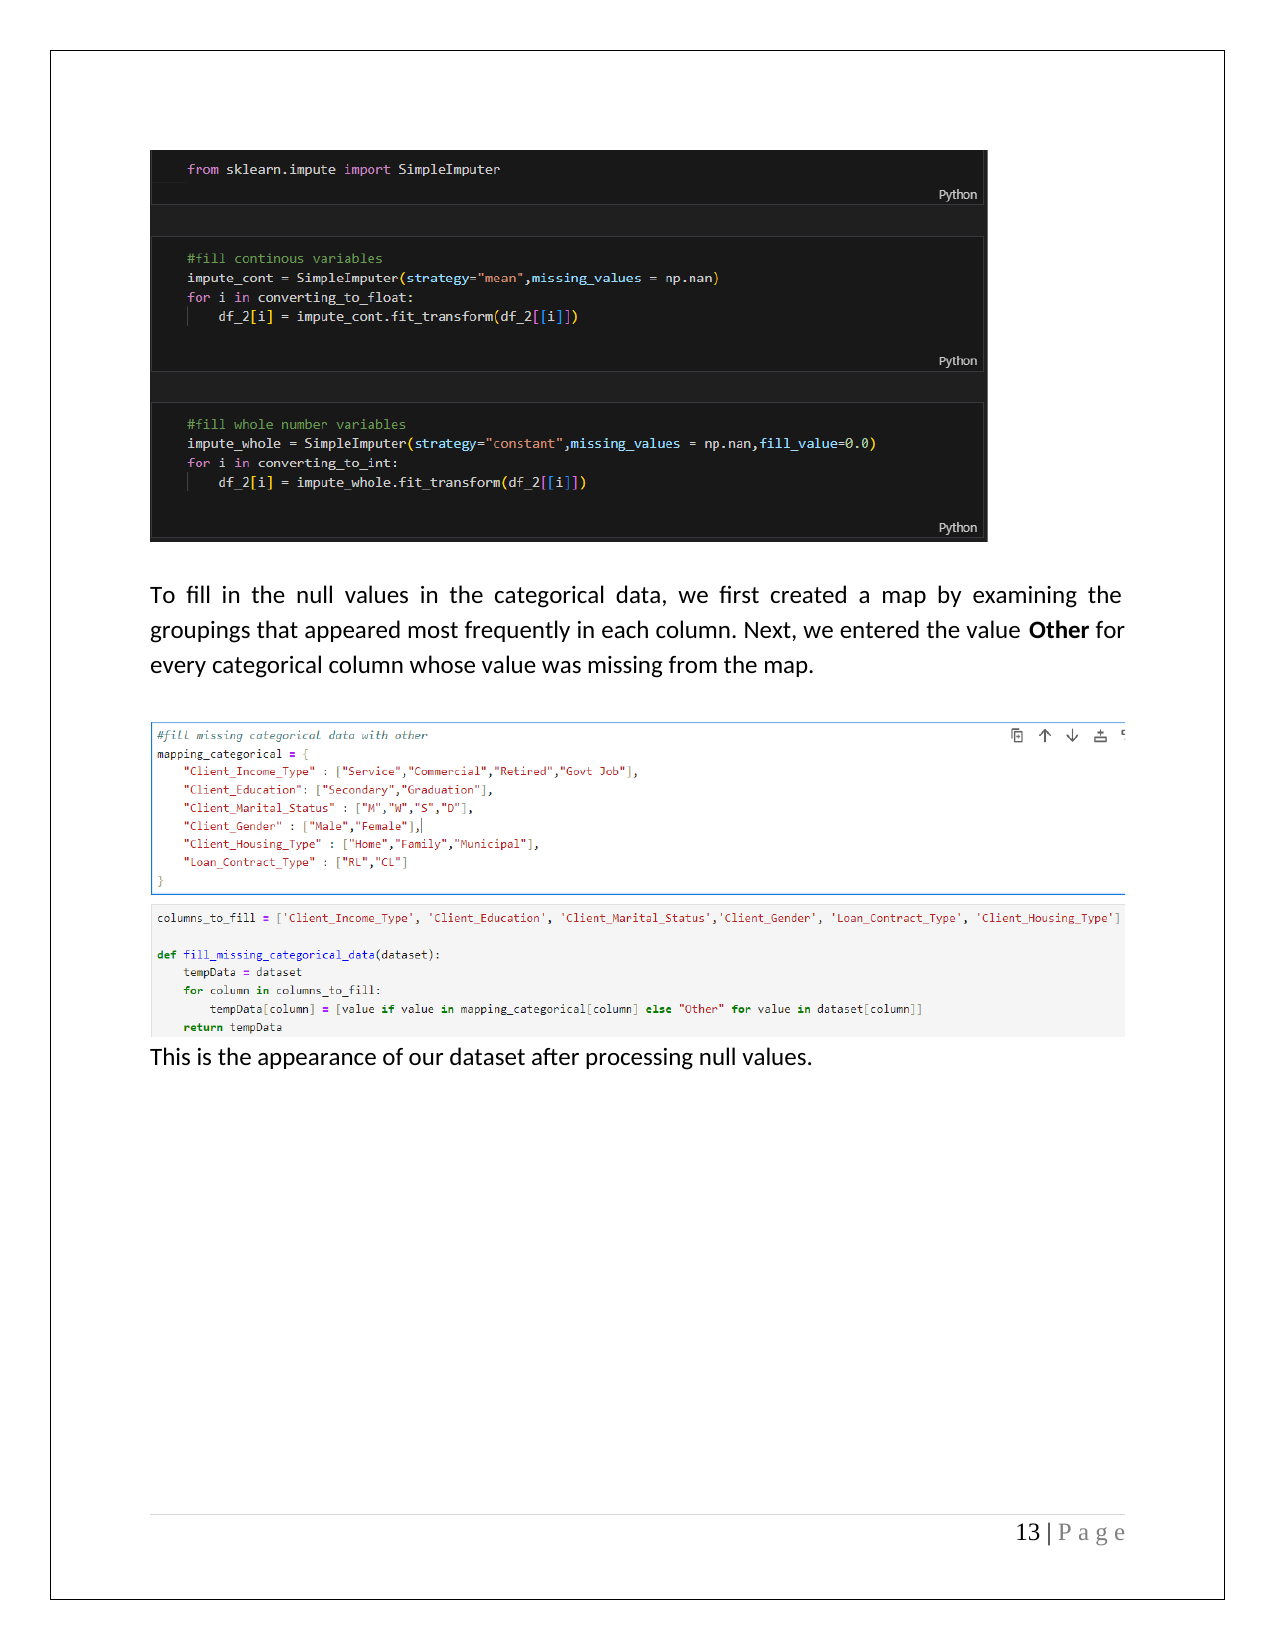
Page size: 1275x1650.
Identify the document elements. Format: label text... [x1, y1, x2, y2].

text To fill in the null values in the categorical data, we first created a map by examining the groupings that appeared most frequently in each column. Next, we entered the value Other for every categorical column whose value was missing from the map. [150, 579, 1125, 680]
text This is the appearance of our dataset after processing null values. [150, 1041, 1125, 1071]
picture [150, 150, 988, 542]
picture [150, 719, 1125, 1037]
